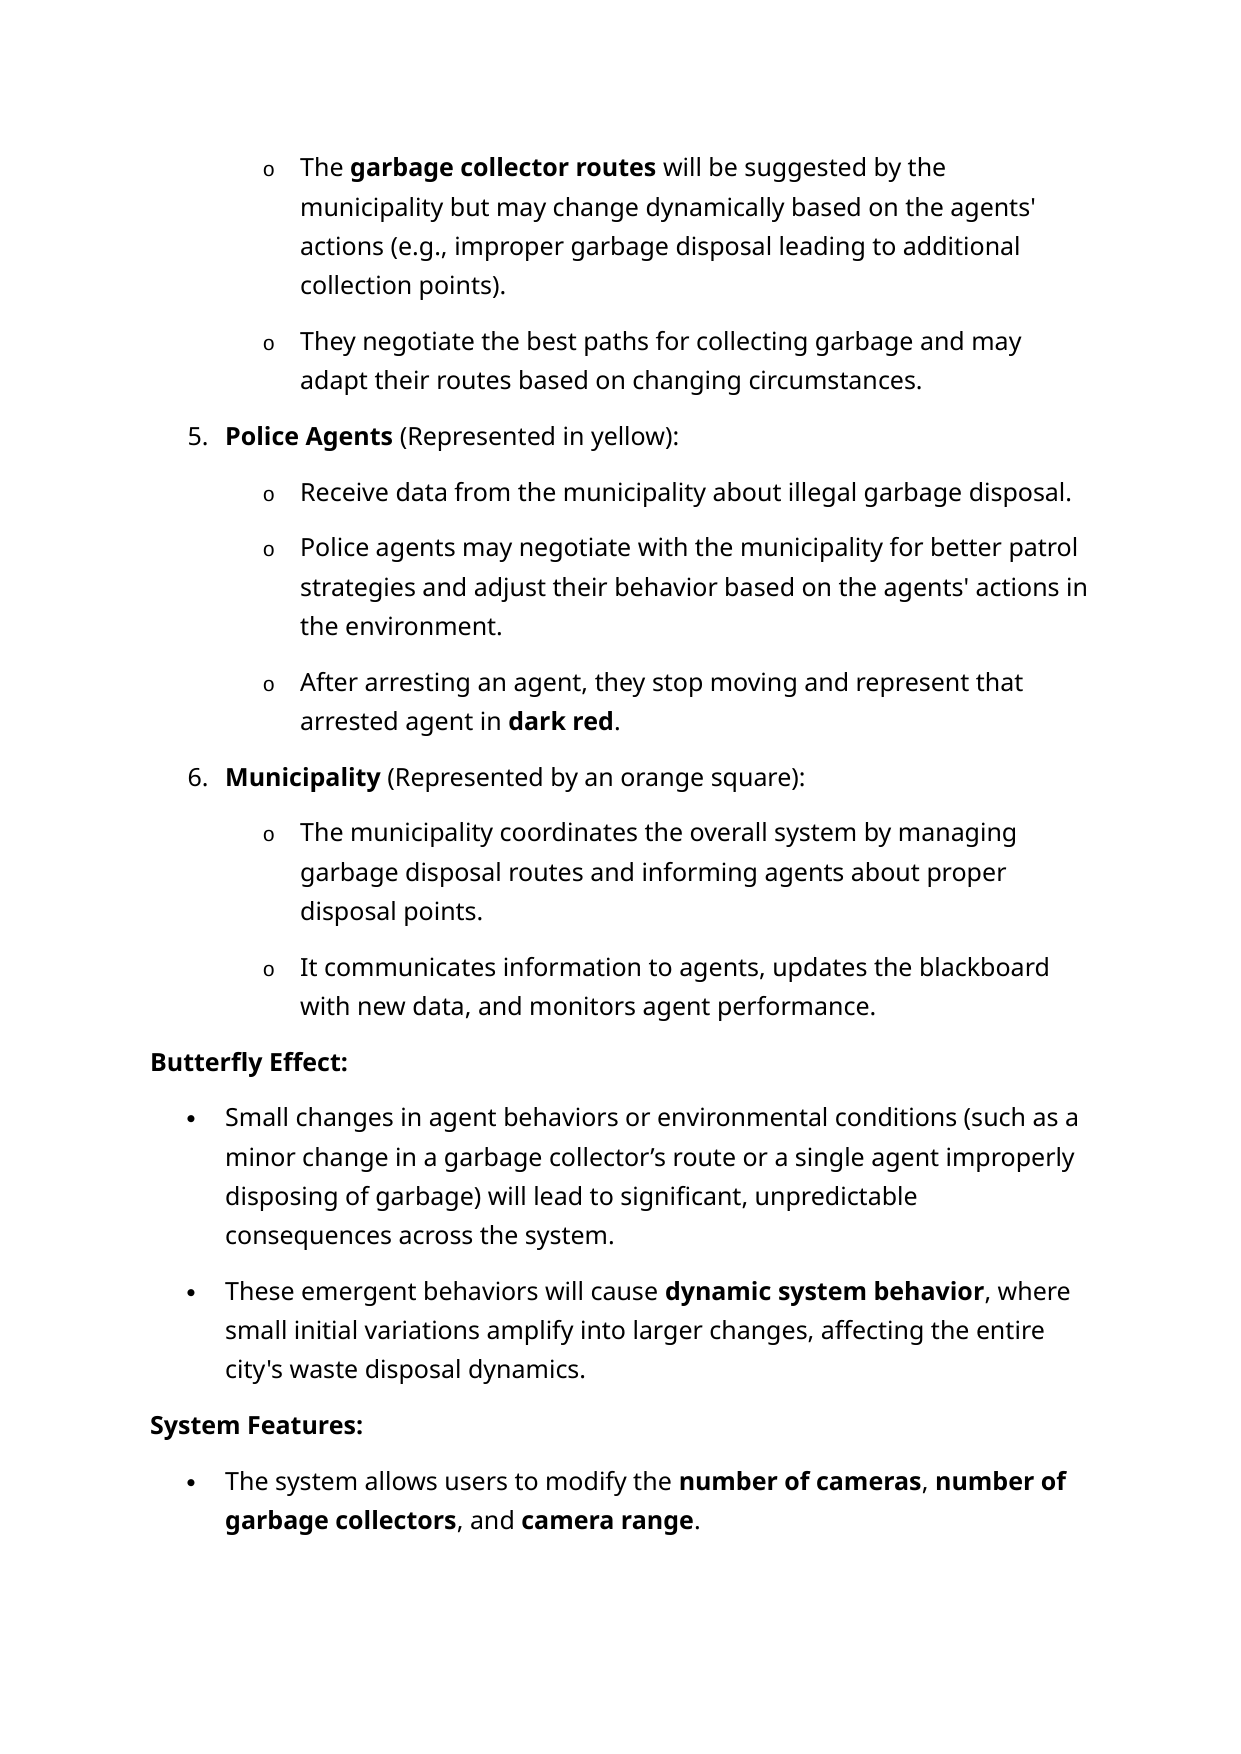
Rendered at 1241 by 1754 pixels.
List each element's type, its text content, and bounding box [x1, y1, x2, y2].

list After arresting an agent, they stop moving and represent that arrested agent in dark red. [262, 664, 1090, 737]
list The garbage collector routes will be suggested by the municipality but may change dynamically based on the agents' actions (e.g., improper garbage disposal leading to additional collection points). [262, 150, 1090, 302]
list It communicates information to agents, updates the blackboard with new data, and monitors agent performance. [262, 949, 1090, 1022]
list Police Agents (Represented in yellow): [187, 418, 1090, 452]
text System Features: [150, 1407, 1090, 1442]
list These emergent behaviors will cause dynamic system behavior, where small initial variations amplify into larger changes, affecting the entire city's waste disposal dynamics. [187, 1273, 1090, 1386]
text Butterfly Effect: [150, 1044, 1090, 1078]
list They negotiate the best paths for collecting garbage and may adapt their routes based on changing circumstances. [262, 323, 1090, 397]
list Police agents may negotiate with the municipality for better patrol strategies and adjust their behavior based on the agents' actions in the environment. [262, 530, 1090, 642]
list The municipality coordinates the overall system by managing garbage disposal routes and informing agents about proper disposal points. [262, 815, 1090, 927]
list The system allows users to modify the number of cameras, number of garbage collectors, and camera range. [187, 1463, 1090, 1537]
list Small changes in agent behaviors or environmental conditions (such as a minor change in a garbage collector’s route or a single agent improperly disposing of garbage) will lead to significant, unpredictable consequences across the system. [187, 1100, 1090, 1252]
list Receive data from the municipality about illegal garbage disposal. [262, 474, 1090, 508]
list Municipality (Represented by an orange square): [187, 759, 1090, 793]
